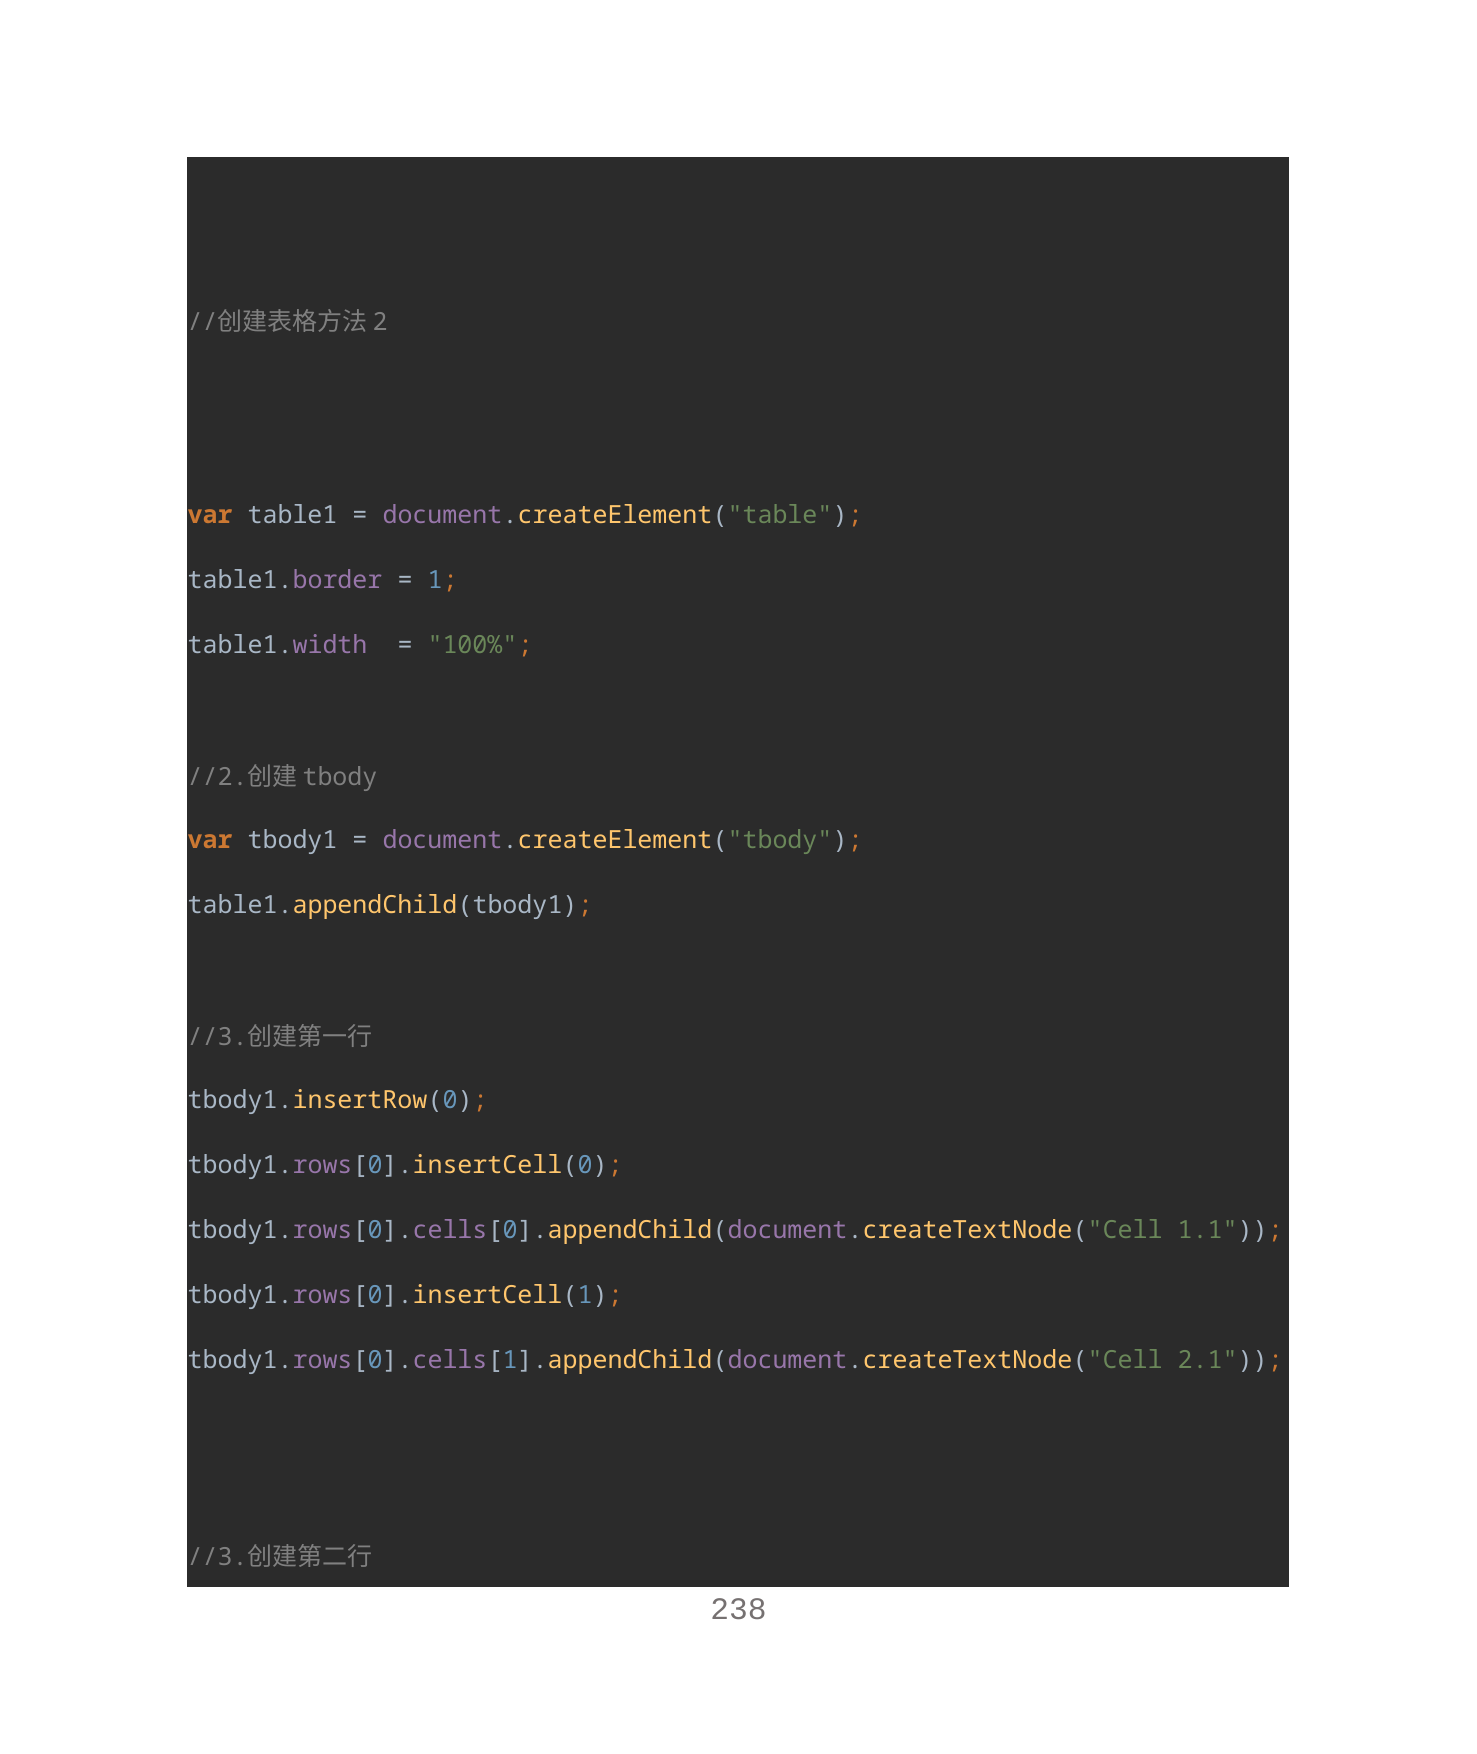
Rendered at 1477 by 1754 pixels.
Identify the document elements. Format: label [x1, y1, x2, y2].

text [187, 157, 1289, 1587]
